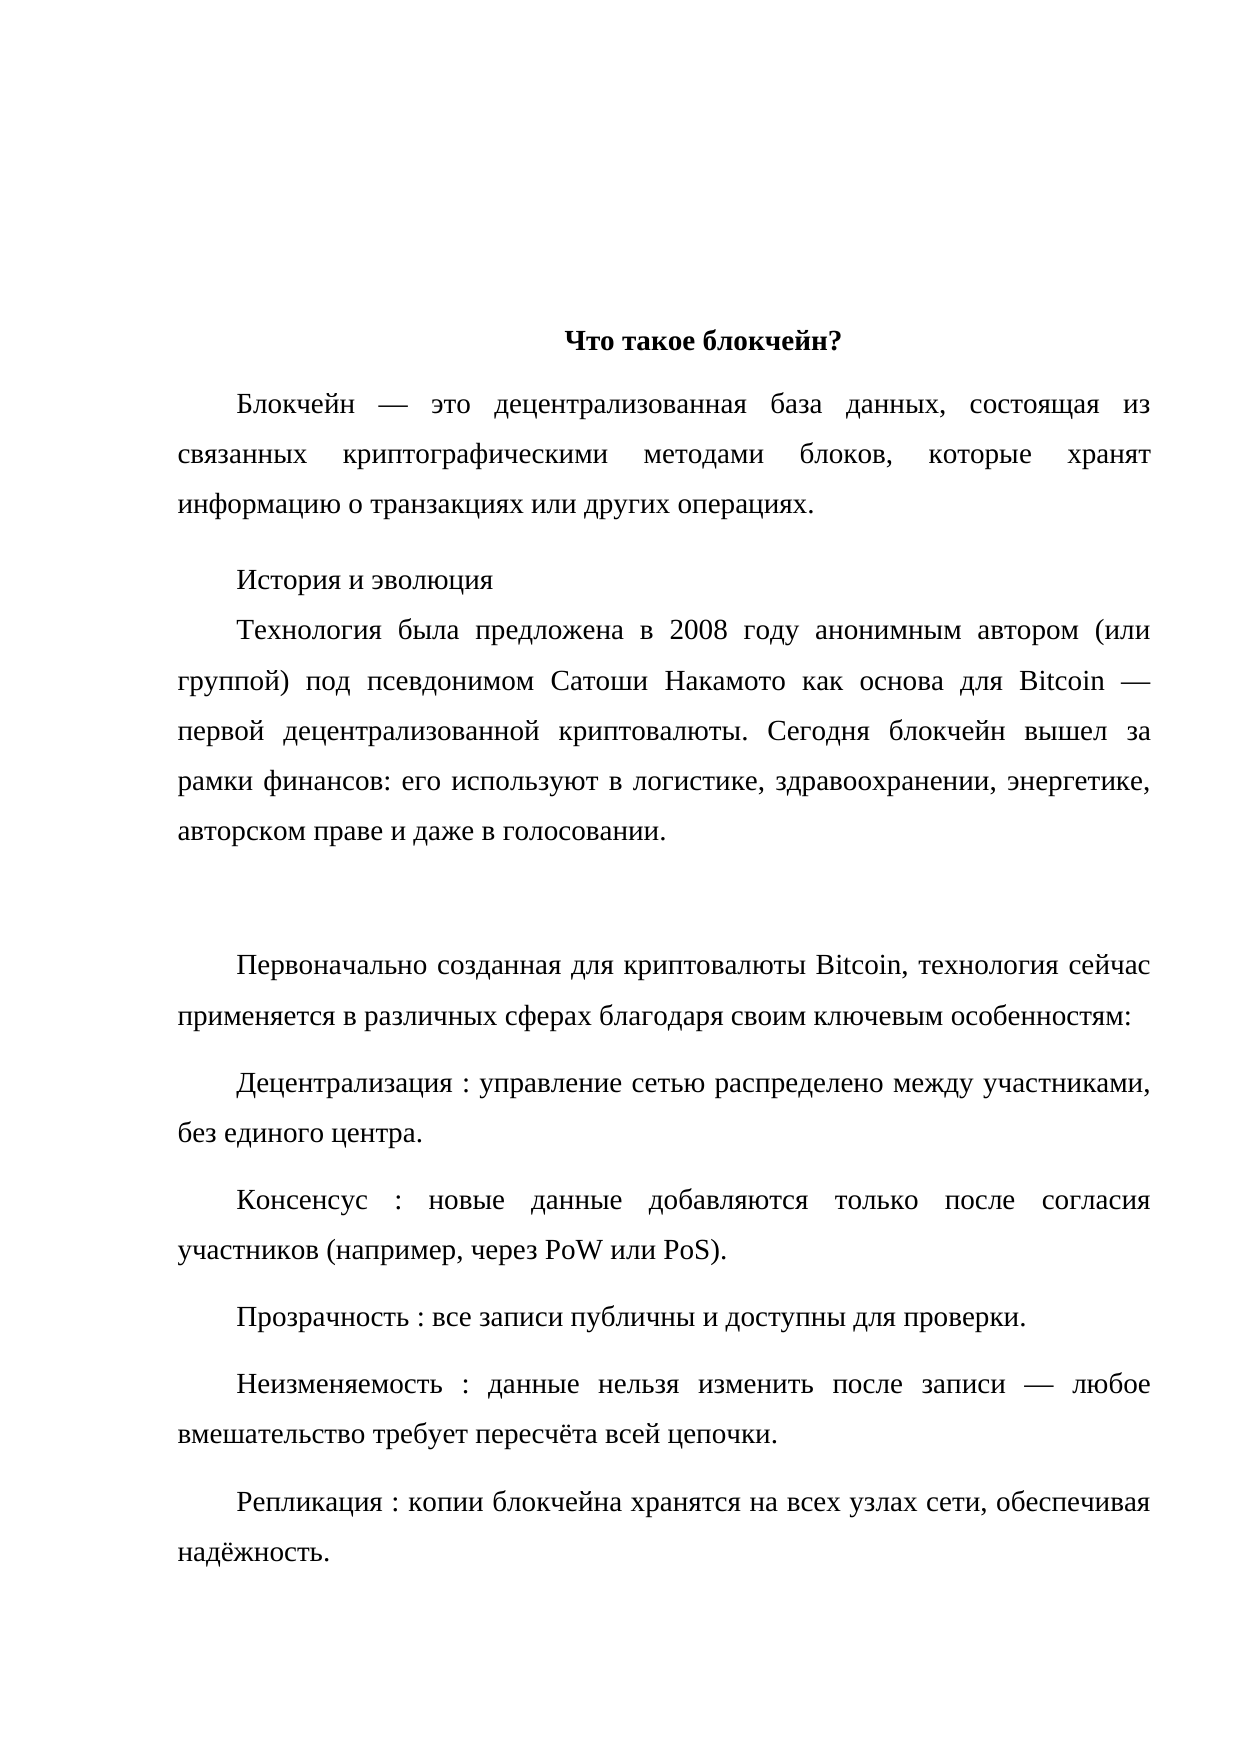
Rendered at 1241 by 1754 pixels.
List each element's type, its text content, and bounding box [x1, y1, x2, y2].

subtitle Что такое блокчейн? [177, 323, 1152, 357]
text Первоначально созданная для криптовалюты Bitcoin, технология сейчас применяется в различных сферах благодаря своим ключевым особенностям: [177, 947, 1152, 1031]
subtitle История и эволюция [177, 562, 1152, 596]
text Технология была предложена в 2008 году анонимным автором (или группой) под псевдонимом Сатоши Накамото как основа для Bitcoin — первой децентрализованной криптовалюты. Сегодня блокчейн вышел за рамки финансов: его используют в логистике, здравоохранении, энергетике, авторском праве и даже в голосовании. [177, 612, 1152, 847]
text Консенсус : новые данные добавляются только после согласия участников (например, через PoW или PoS). [177, 1182, 1152, 1266]
text Блокчейн — это децентрализованная база данных, состоящая из связанных криптографическими методами блоков, которые хранят информацию о транзакциях или других операциях. [177, 386, 1152, 520]
text Децентрализация : управление сетью распределено между участниками, без единого центра. [177, 1065, 1152, 1149]
text Репликация : копии блокчейна хранятся на всех узлах сети, обеспечивая надёжность. [177, 1484, 1152, 1567]
text Неизменяемость : данные нельзя изменить после записи — любое вмешательство требует пересчёта всей цепочки. [177, 1366, 1152, 1450]
text Прозрачность : все записи публичны и доступны для проверки. [177, 1299, 1152, 1333]
